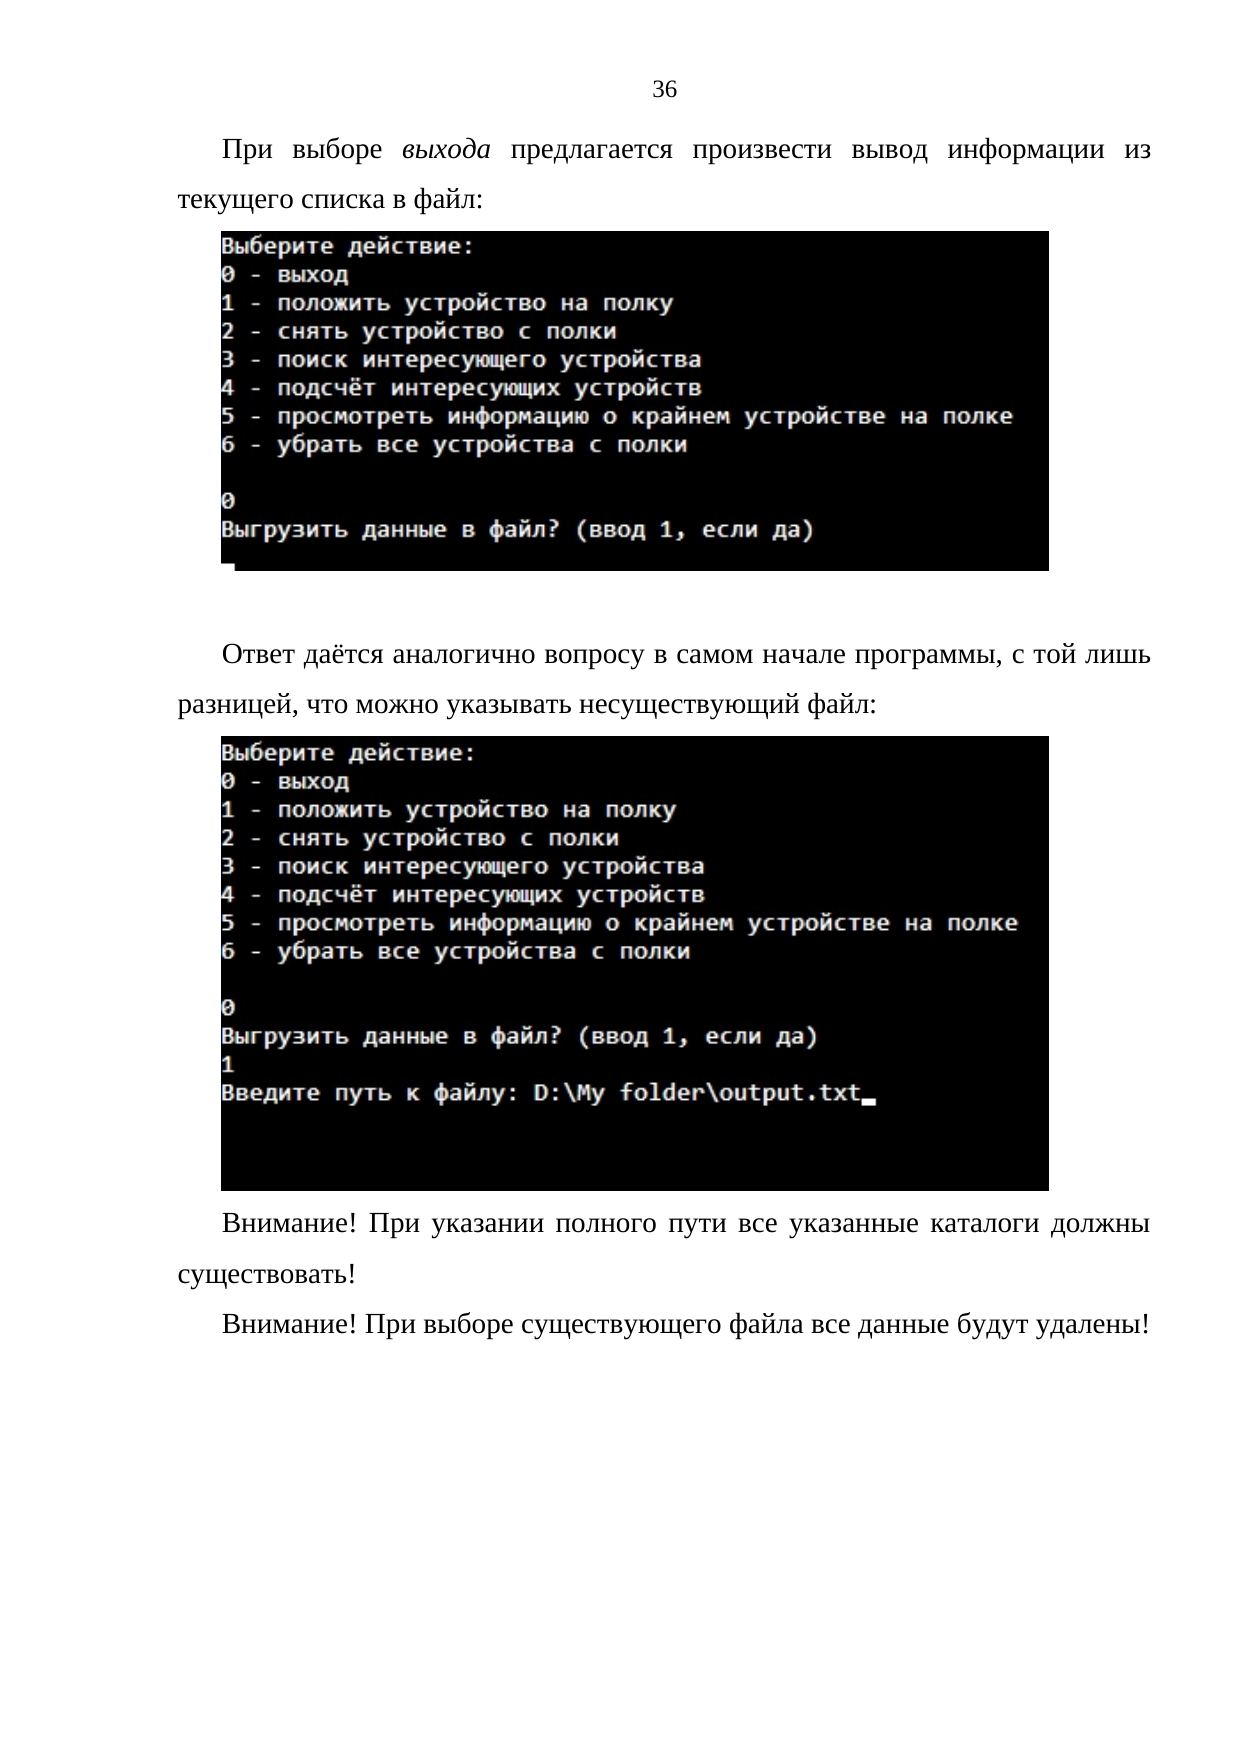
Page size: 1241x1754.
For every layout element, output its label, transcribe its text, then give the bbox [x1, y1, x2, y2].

text Ответ даётся аналогично вопросу в самом начале программы, с той лишь разницей, что можно указывать несуществующий файл: [177, 636, 1152, 719]
picture [221, 231, 1049, 571]
text При выборе выхода предлагается произвести вывод информации из текущего списка в файл: [177, 131, 1152, 215]
text Внимание! При указании полного пути все указанные каталоги должны существовать! [177, 1206, 1152, 1289]
text Внимание! При выборе существующего файла все данные будут удалены! [177, 1306, 1152, 1340]
picture [221, 736, 1049, 1191]
